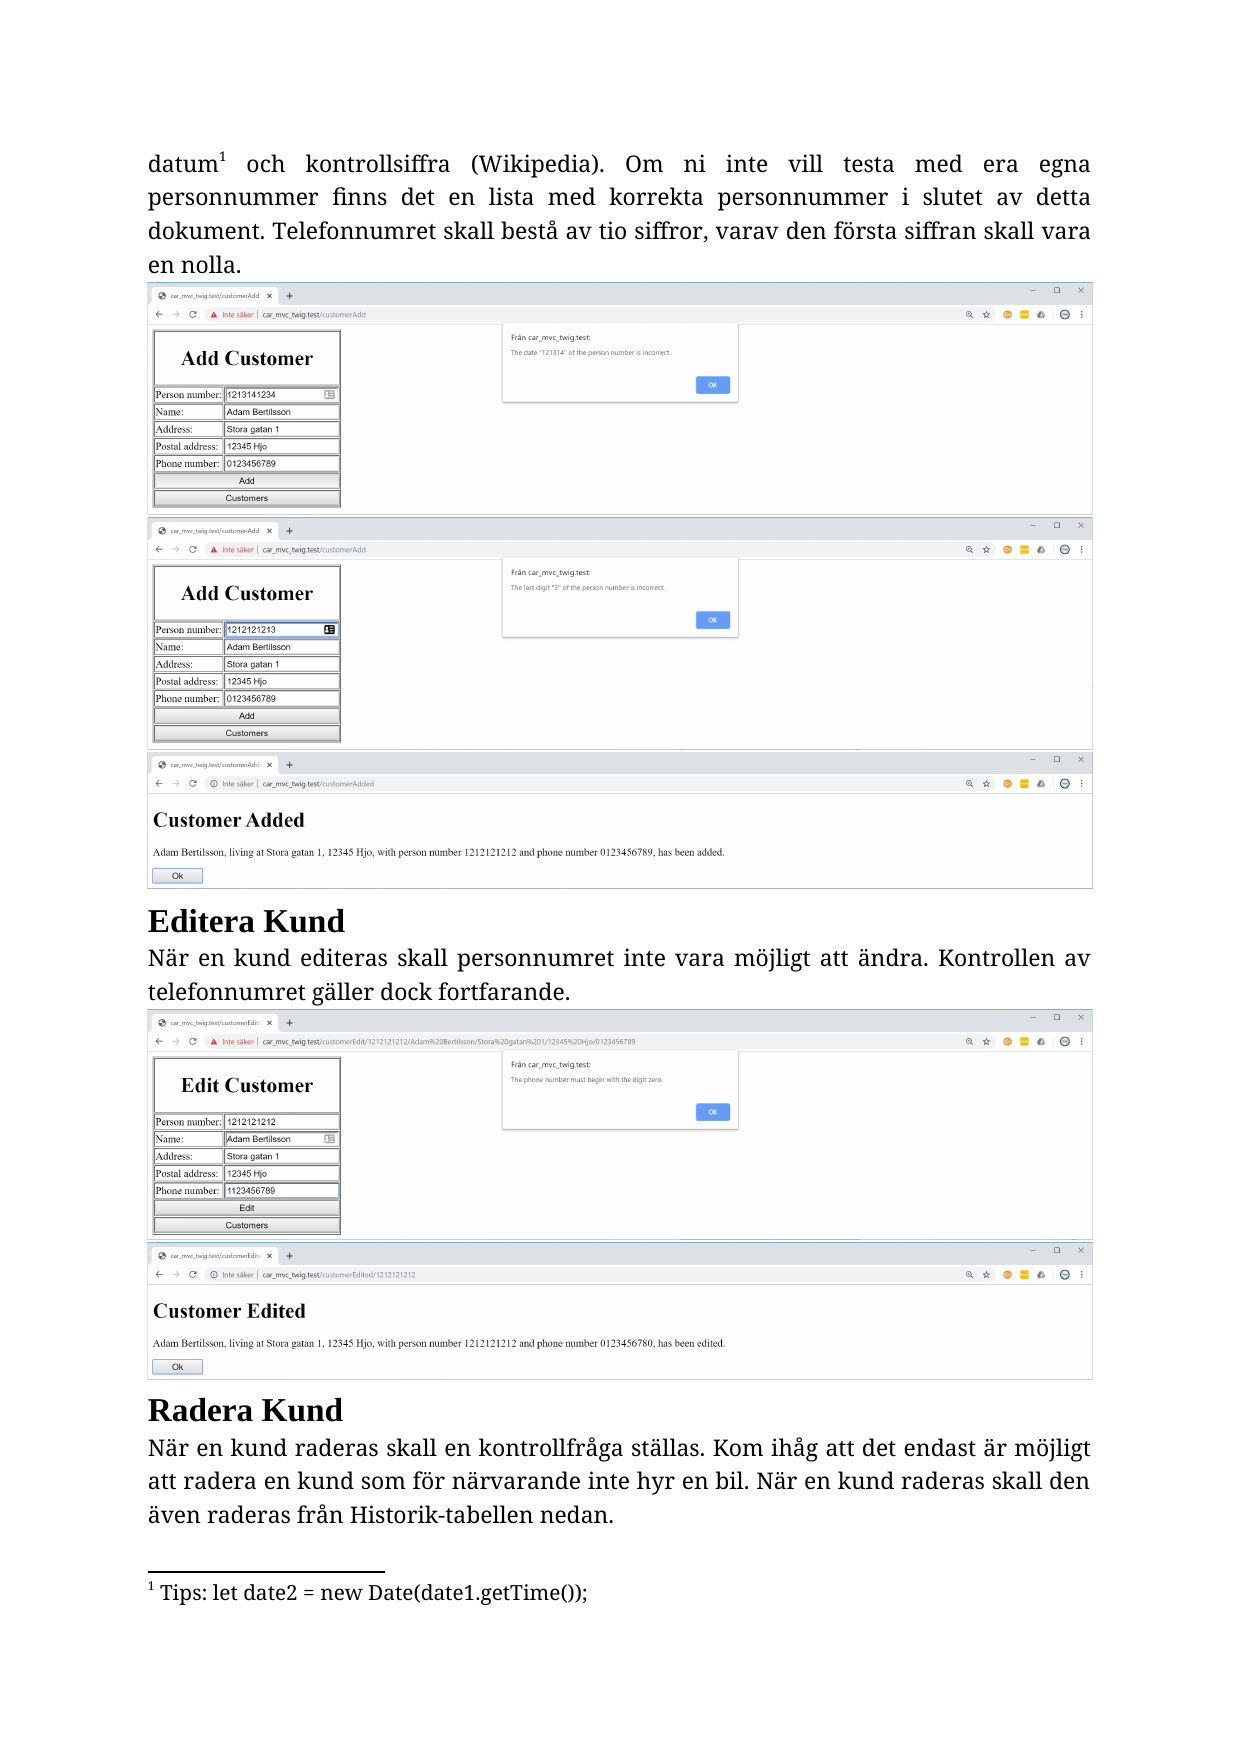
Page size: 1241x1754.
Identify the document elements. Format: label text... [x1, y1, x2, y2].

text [148, 148, 1093, 280]
subtitle Editera Kund [148, 901, 1093, 939]
text När en kund raderas skall en kontrollfråga ställas. Kom ihåg att det endast är möjligt att radera en kund som för närvarande inte hyr en bil. När en kund raderas skall den även raderas från Historik-tabellen nedan. [148, 1431, 1093, 1530]
text När en kund editeras skall personnumret inte vara möjligt att ändra. Kontrollen av telefonnumret gäller dock fortfarande. [148, 942, 1093, 1007]
picture [147, 752, 1093, 889]
subtitle Radera Kund [148, 1390, 1093, 1428]
picture [147, 1242, 1093, 1380]
picture [147, 517, 1093, 750]
picture [147, 1009, 1093, 1240]
picture [147, 282, 1093, 515]
